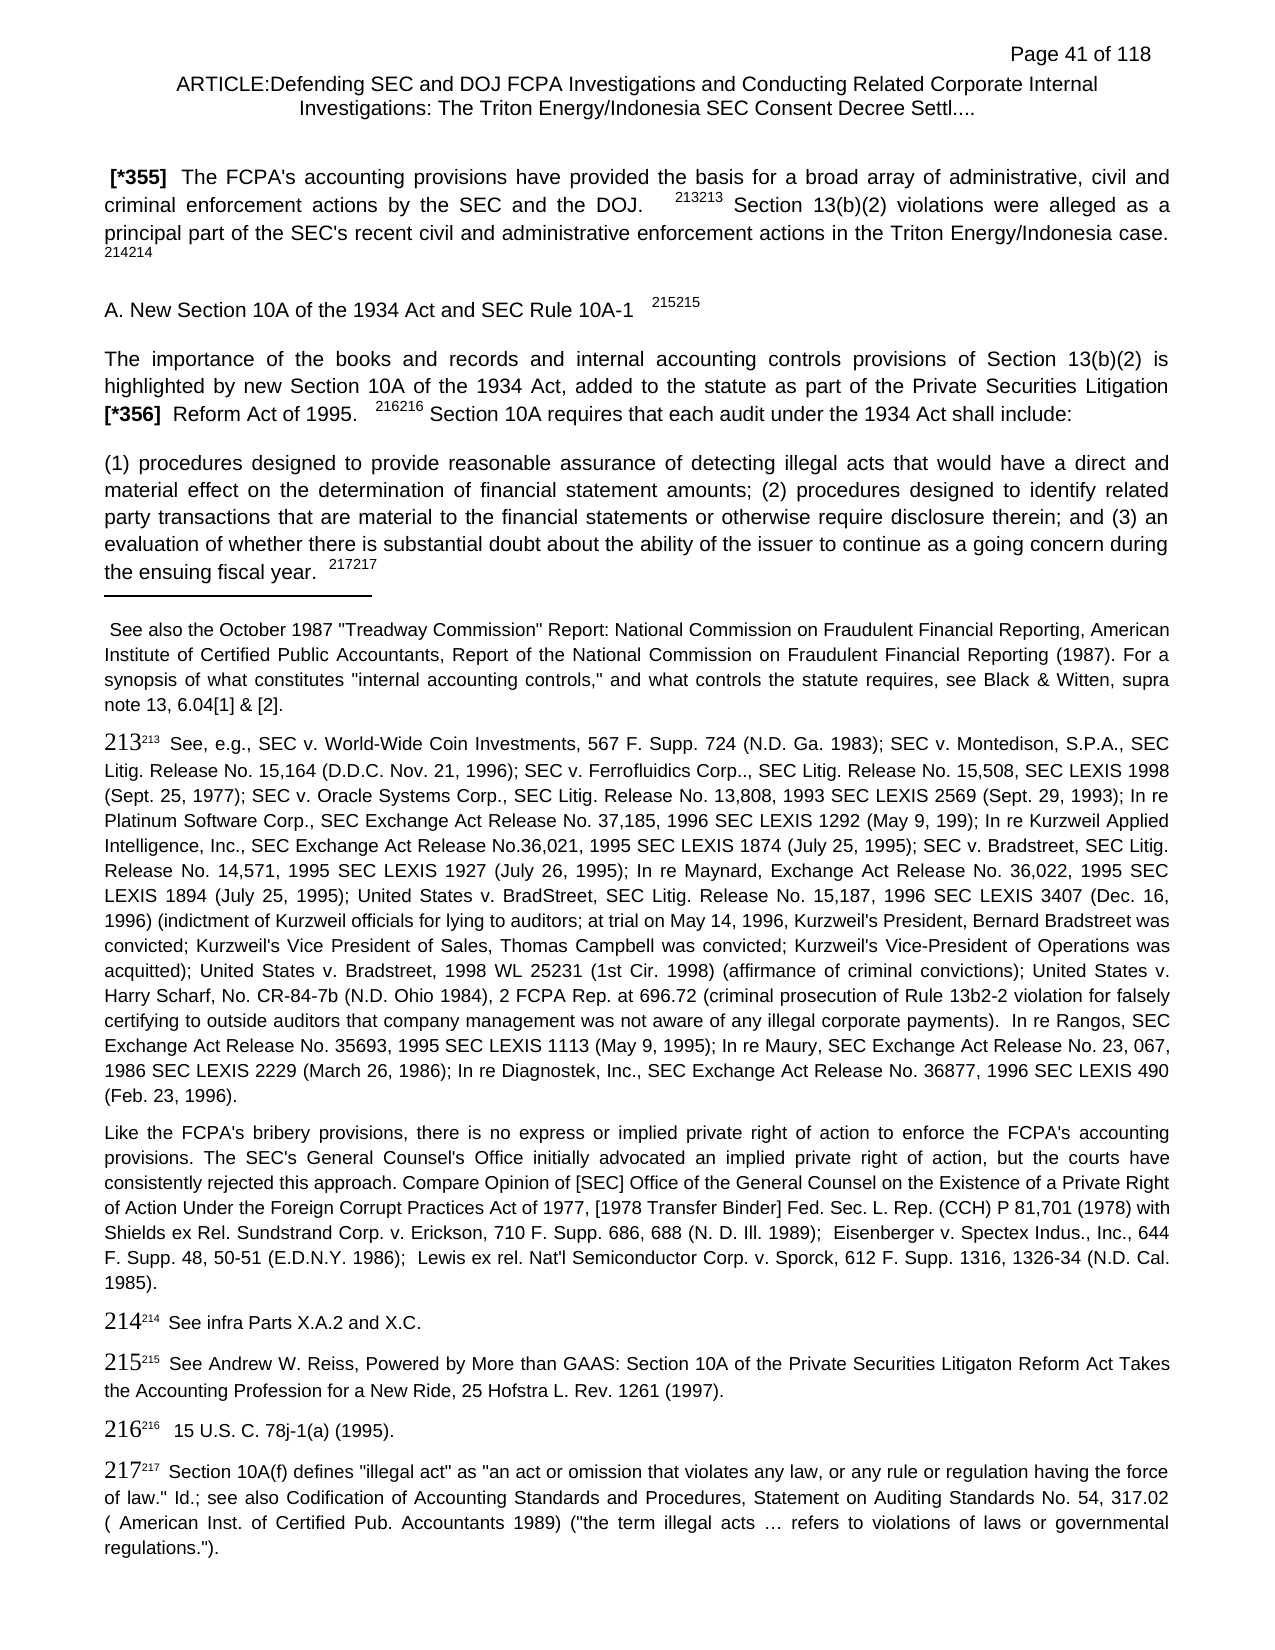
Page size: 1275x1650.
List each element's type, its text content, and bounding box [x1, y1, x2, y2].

text A. New Section 10A of the 1934 Act and SEC Rule 10A-1 215 [104, 294, 1171, 323]
text The importance of the books and records and internal accounting controls provisions of Section 13(b)(2) is highlighted by new Section 10A of the 1934 Act, added to the statute as part of the Private Securities Litigation [*356] Reform Act of 1995. 216 Section 10A requires that each audit under the 1934 Act shall include: [104, 343, 1171, 426]
text (1) procedures designed to provide reasonable assurance of detecting illegal acts that would have a direct and material effect on the determination of financial statement amounts; (2) procedures designed to identify related party transactions that are material to the financial statements or otherwise require disclosure therein; and (3) an evaluation of whether there is substantial doubt about the ability of the issuer to continue as a going concern during the ensuing fiscal year. 217 [104, 447, 1171, 584]
text [*355] The FCPA's accounting provisions have provided the basis for a broad array of administrative, civil and criminal enforcement actions by the SEC and the DOJ. 213 Section 13(b)(2) violations were alleged as a principal part of the SEC's recent civil and administrative enforcement actions in the Triton Energy/Indonesia case. 214 [104, 161, 1171, 273]
